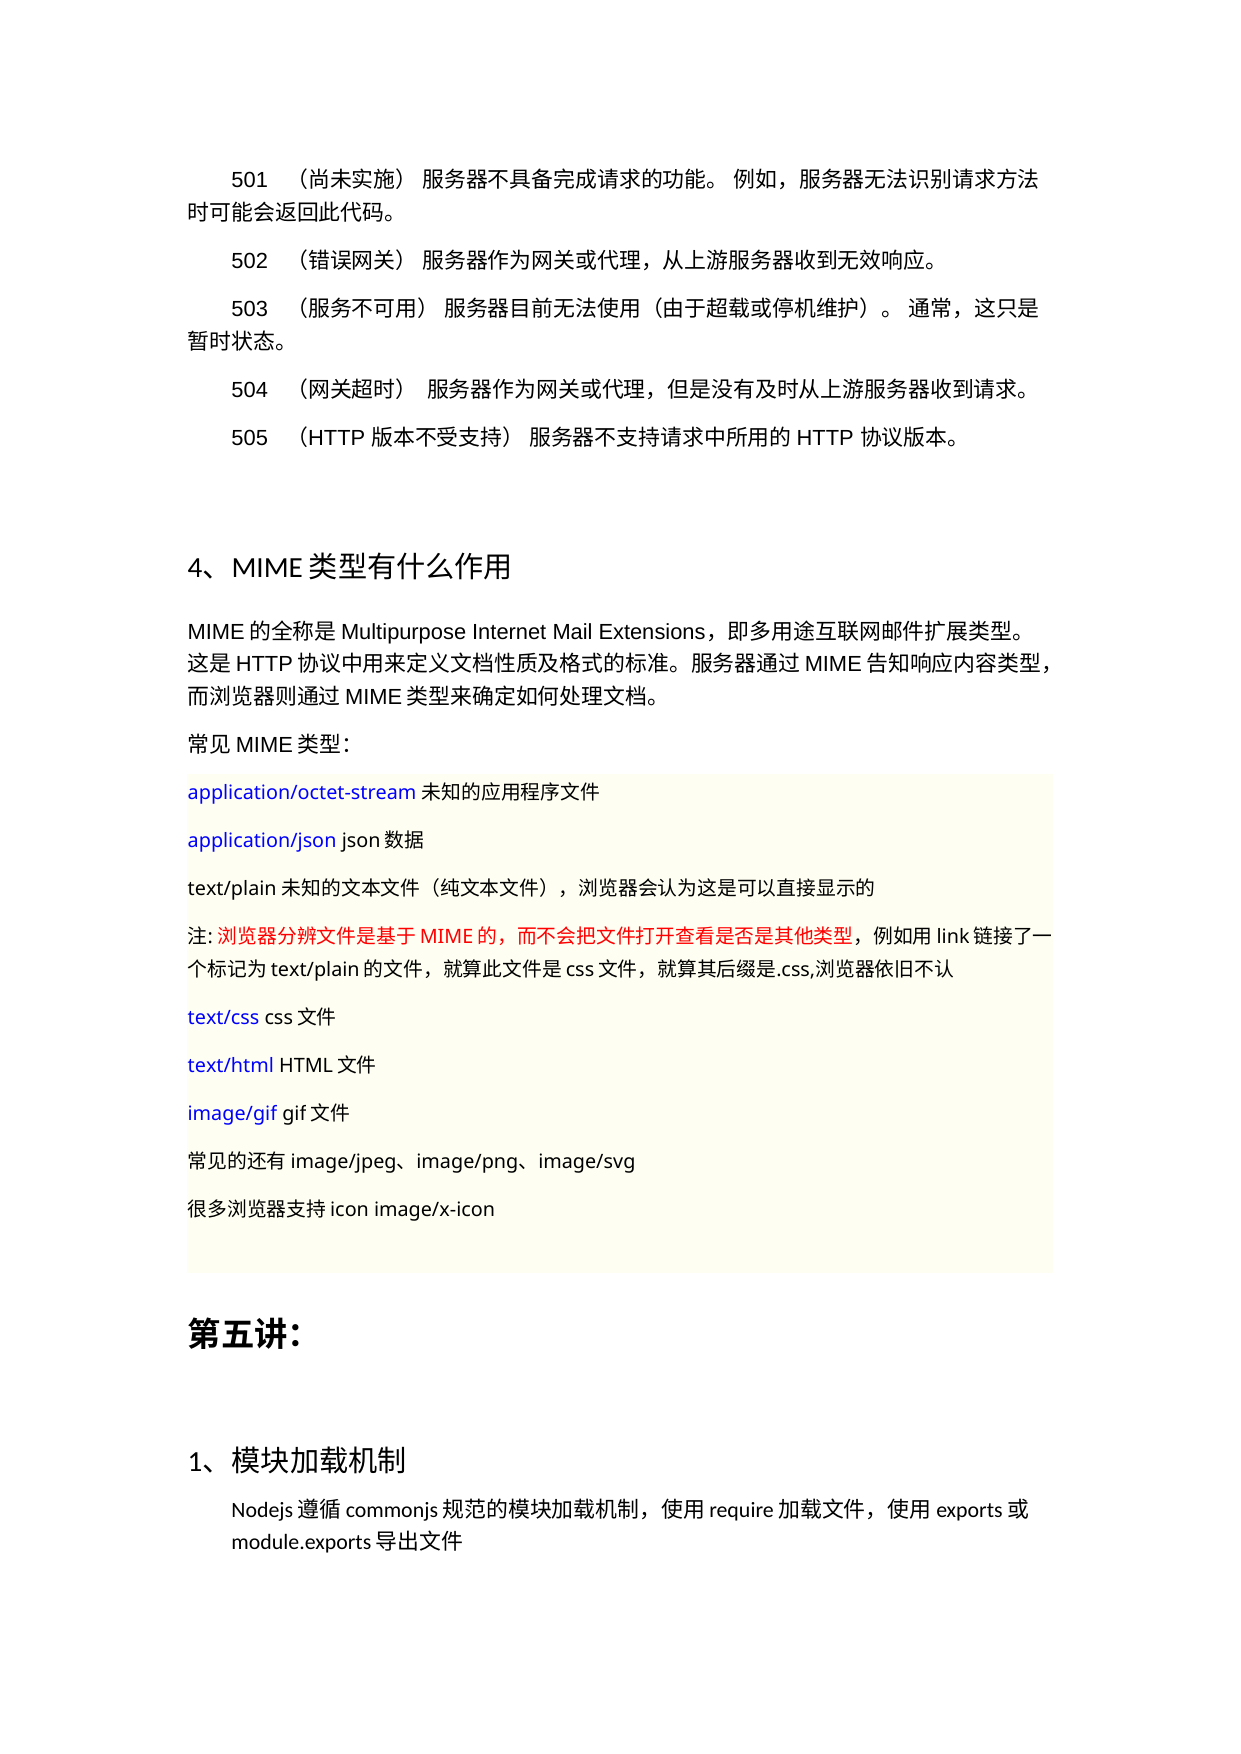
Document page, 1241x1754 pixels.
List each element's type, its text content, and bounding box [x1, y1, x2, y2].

text 502 （错误网关） 服务器作为网关或代理，从上游服务器收到无效响应。 [187, 243, 1053, 275]
text 501 （尚未实施） 服务器不具备完成请求的功能。 例如，服务器无法识别请求方法时可能会返回此代码。 [187, 162, 1053, 227]
subtitle 1、模块加载机制 [187, 1426, 1053, 1491]
text text/plain 未知的文本文件（纯文本文件），浏览器会认为这是可以直接显示的 [187, 871, 1053, 903]
subtitle 第五讲： [187, 1300, 1053, 1365]
text 很多浏览器支持icon image/x-icon [187, 1192, 1053, 1224]
text 504 （网关超时） 服务器作为网关或代理，但是没有及时从上游服务器收到请求。 [187, 371, 1053, 404]
text application/json json数据 [187, 823, 1053, 855]
text text/css css文件 [187, 999, 1053, 1032]
text MIME的全称是Multipurpose Internet Mail Extensions，即多用途互联网邮件扩展类型。这是HTTP协议中用来定义文档性质及格式的标准。服务器通过MIME告知响应内容类型，而浏览器则通过MIME类型来确定如何处理文档。 [187, 613, 1053, 711]
text 常见的还有image/jpeg、image/png、image/svg [187, 1144, 1053, 1176]
text image/gif gif文件 [187, 1096, 1053, 1128]
text 503 （服务不可用） 服务器目前无法使用（由于超载或停机维护）。 通常，这只是暂时状态。 [187, 291, 1053, 356]
text text/html HTML文件 [187, 1048, 1053, 1080]
subtitle MIME类型有什么作用 [187, 533, 1053, 598]
text 注: 浏览器分辨文件是基于MIME的，而不会把文件打开查看是否是其他类型，例如用link链接了一个标记为text/plain的文件，就算此文件是css文件，就算其后缀是.css,浏览器依旧不认 [187, 919, 1053, 984]
text application/octet-stream 未知的应用程序文件 [187, 774, 1053, 807]
list Nodejs遵循commonjs规范的模块加载机制，使用require加载文件，使用 exports或module.exports导出文件 [231, 1491, 1053, 1556]
text 常见MIME类型： [187, 726, 1053, 759]
text 505 （HTTP 版本不受支持） 服务器不支持请求中所用的 HTTP 协议版本。 [187, 419, 1053, 452]
